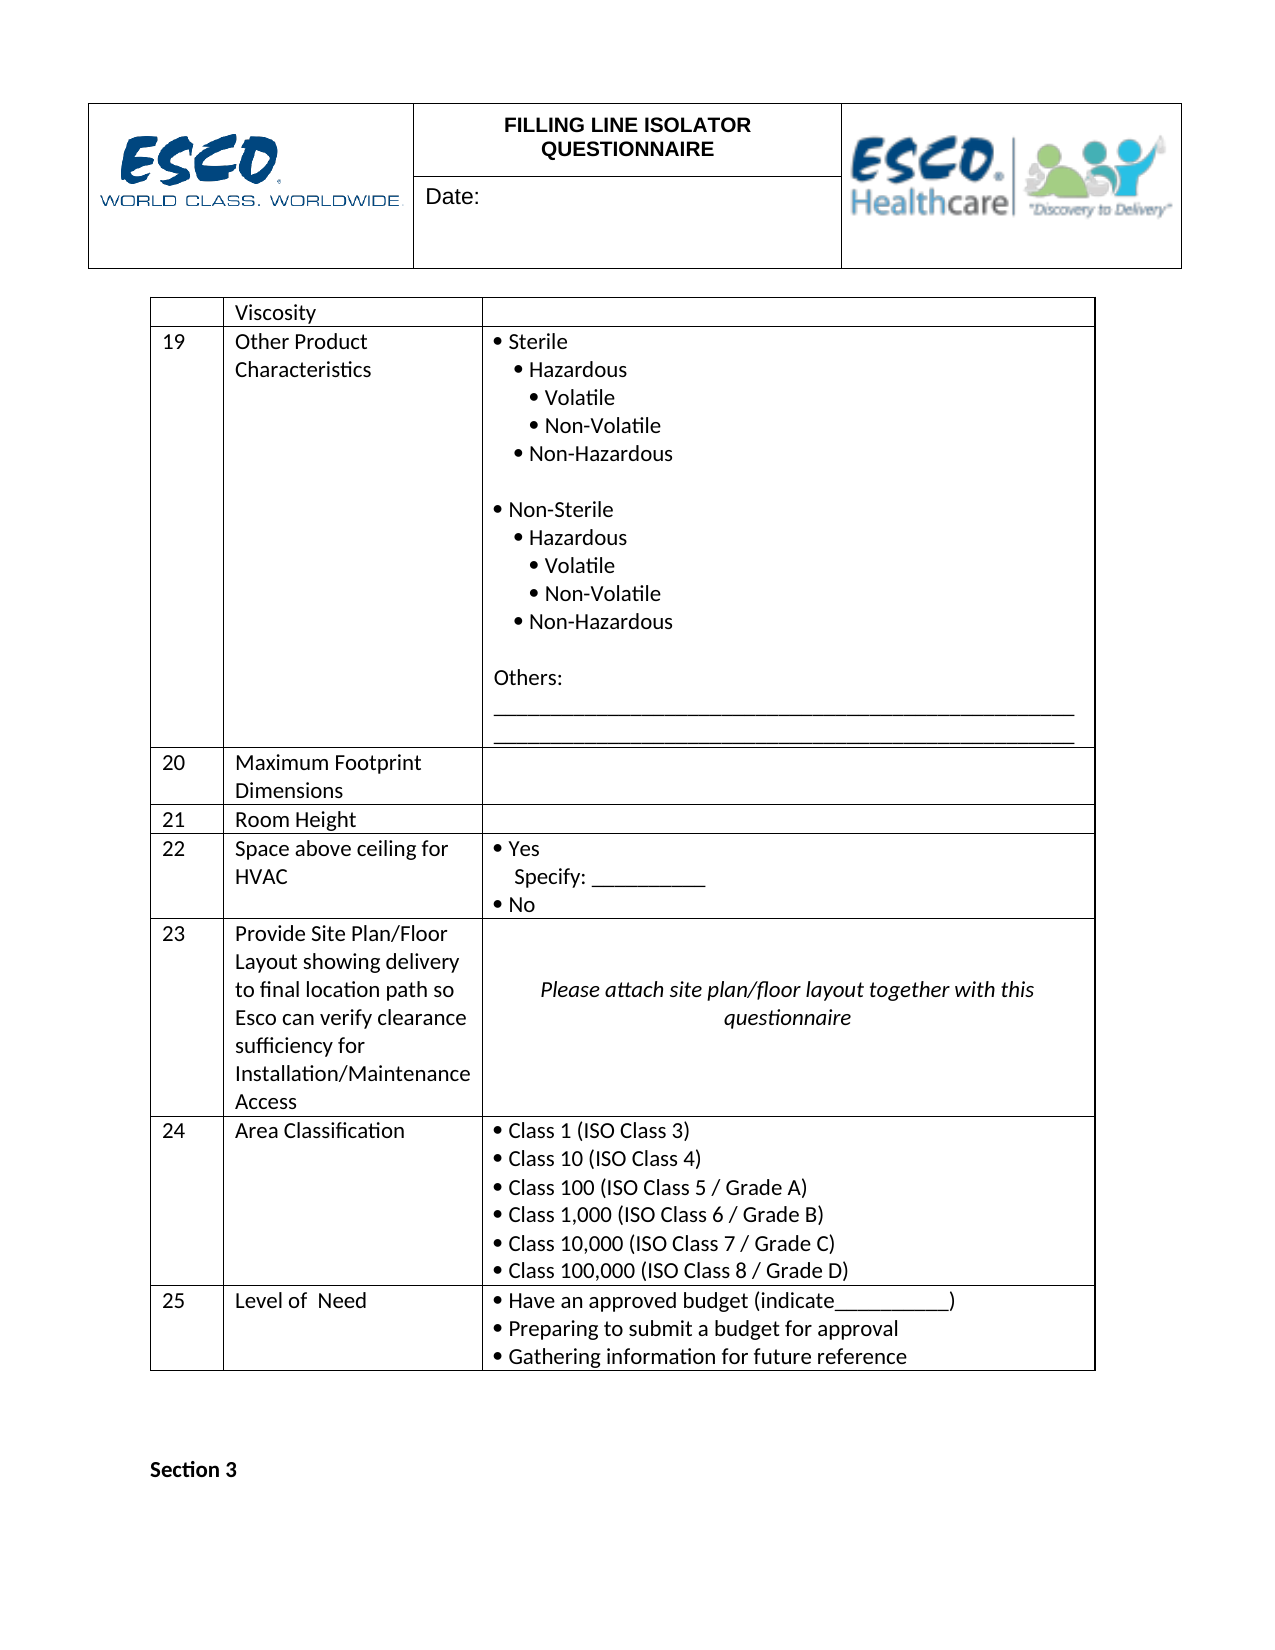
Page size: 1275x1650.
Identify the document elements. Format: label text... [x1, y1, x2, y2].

table_cell Have an approved budget (indicate__________) Preparing to submit a budget for approval Gathering information for future reference [483, 1286, 1094, 1370]
table_cell 23 [151, 919, 223, 1116]
table_cell Area Classification [224, 1117, 482, 1285]
table_cell Class 1 (ISO Class 3) Class 10 (ISO Class 4) Class 100 (ISO Class 5 / Grade A) Class 1,000 (ISO Class 6 / Grade B) Class 10,000 (ISO Class 7 / Grade C) Class 100,000 (ISO Class 8 / Grade D) [483, 1117, 1094, 1285]
table_cell Product Density/ Viscosity [224, 298, 482, 326]
text Section 3 [150, 1455, 1125, 1483]
table_cell [483, 805, 1094, 833]
table_cell Level of Need [224, 1286, 482, 1370]
table_cell 22 [151, 834, 223, 918]
picture [100, 134, 404, 206]
table_cell Room Height [224, 805, 482, 833]
table_cell 19 [151, 327, 223, 747]
table_cell 21 [151, 805, 223, 833]
table_cell Provide Site Plan/Floor Layout showing delivery to final location path so Esco can verify clearance sufficiency for Installation/Maintenance Access [224, 919, 482, 1116]
table_cell Please attach site plan/floor layout together with this questionnaire [483, 919, 1094, 1116]
table_cell Maximum Footprint Dimensions [224, 748, 482, 804]
table_cell 18 [151, 298, 223, 326]
table_cell 20 [151, 748, 223, 804]
table_cell Other Product Characteristics [224, 327, 482, 747]
table_cell 25 [151, 1286, 223, 1370]
table_cell Yes Specify: __________ No [483, 834, 1094, 918]
table_cell [483, 748, 1094, 804]
table_cell Sterile Hazardous Volatile Non-Volatile Non-Hazardous Non-Sterile Hazardous Volatile Non-Volatile Non-Hazardous Others: ______________________________________________________________________________________________________ [483, 327, 1094, 747]
table_cell Space above ceiling for HVAC [224, 834, 482, 918]
table_cell 24 [151, 1117, 223, 1285]
table_cell [483, 298, 1094, 326]
picture [845, 132, 1177, 220]
